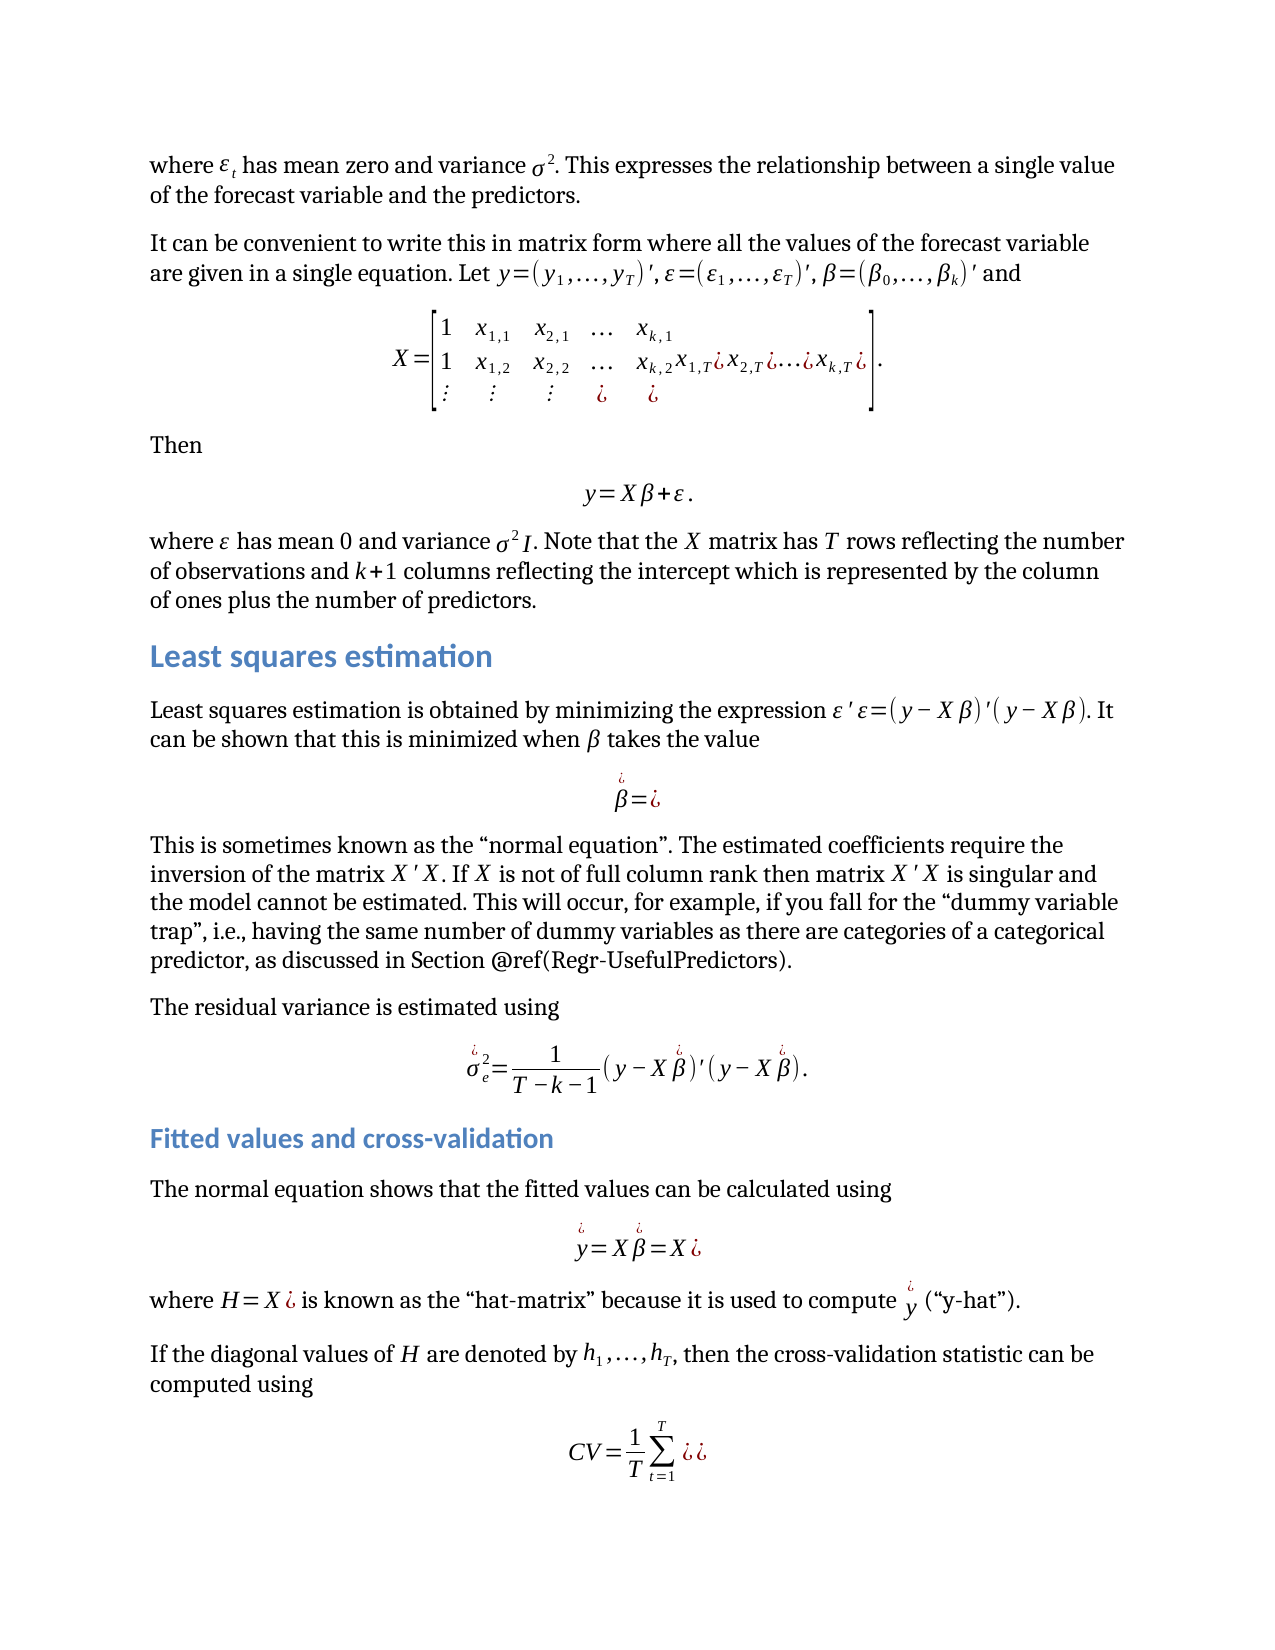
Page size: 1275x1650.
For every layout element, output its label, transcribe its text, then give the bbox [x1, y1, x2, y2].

text where has mean zero and variance . This expresses the relationship between a single value of the forecast variable and the predictors. [150, 150, 1125, 210]
text It can be convenient to write this in matrix form where all the values of the forecast variable are given in a single equation. Let , , and [150, 229, 1125, 289]
subtitle Fitted values and cross-validation [150, 1121, 1125, 1156]
text where is known as the “hat-matrix” because it is used to compute (“y-hat”). [150, 1281, 1125, 1320]
subtitle Least squares estimation [150, 636, 1125, 676]
text If the diagonal values of are denoted by , then the cross-validation statistic can be computed using [150, 1339, 1125, 1399]
text Then [150, 431, 1125, 460]
text where has mean and variance . Note that the matrix has rows reflecting the number of observations and columns reflecting the intercept which is represented by the column of ones plus the number of predictors. [150, 526, 1125, 615]
text The residual variance is estimated using [150, 993, 1125, 1022]
text The normal equation shows that the fitted values can be calculated using [150, 1175, 1125, 1204]
text Least squares estimation is obtained by minimizing the expression . It can be shown that this is minimized when takes the value [150, 695, 1125, 754]
text This is sometimes known as the “normal equation”. The estimated coefficients require the inversion of the matrix . If is not of full column rank then matrix is singular and the model cannot be estimated. This will occur, for example, if you fall for the “dummy variable trap”, i.e., having the same number of dummy variables as there are categories of a categorical predictor, as discussed in Section @ref(Regr-UsefulPredictors). [150, 831, 1125, 974]
